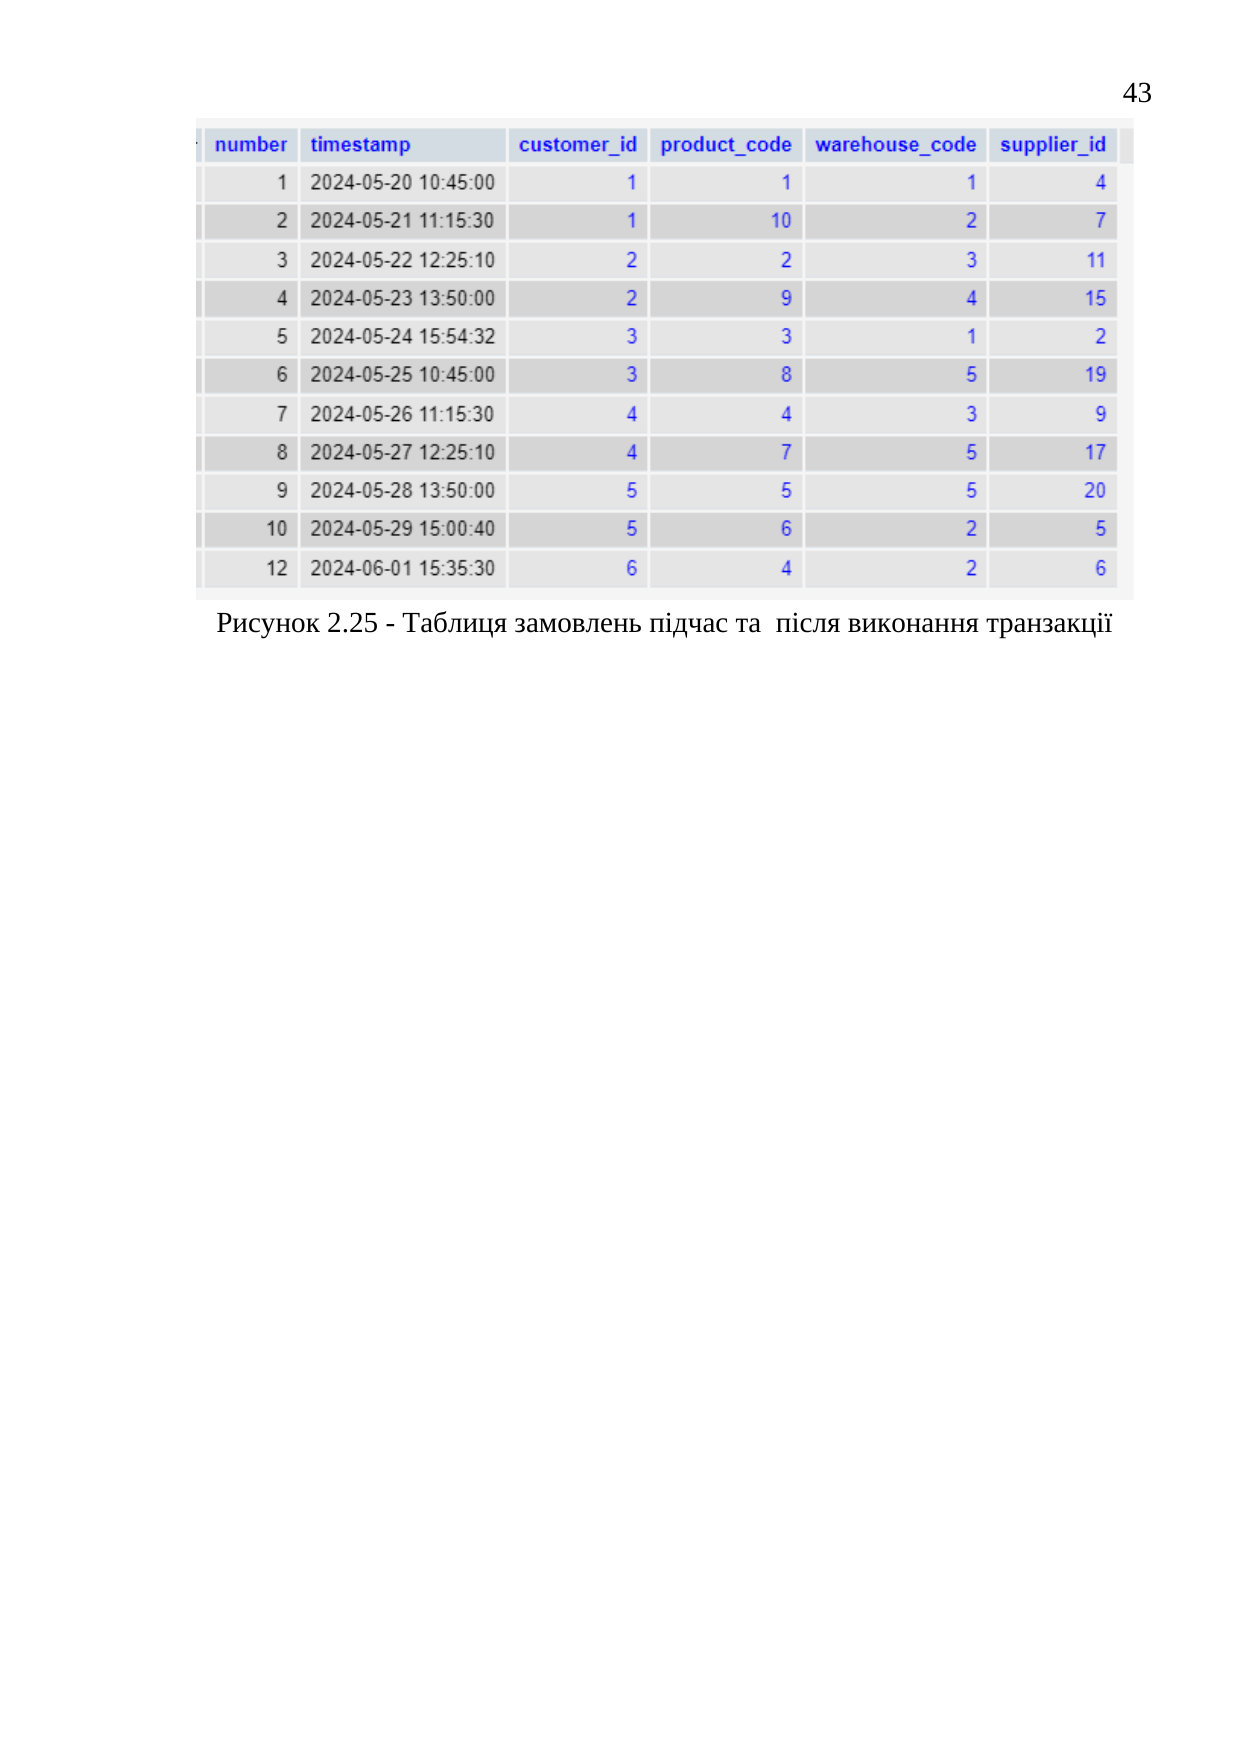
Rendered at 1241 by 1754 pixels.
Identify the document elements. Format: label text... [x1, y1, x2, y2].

text Рисунок 2.25 - Таблиця замовлень підчас та після виконання транзакції [177, 118, 1152, 638]
